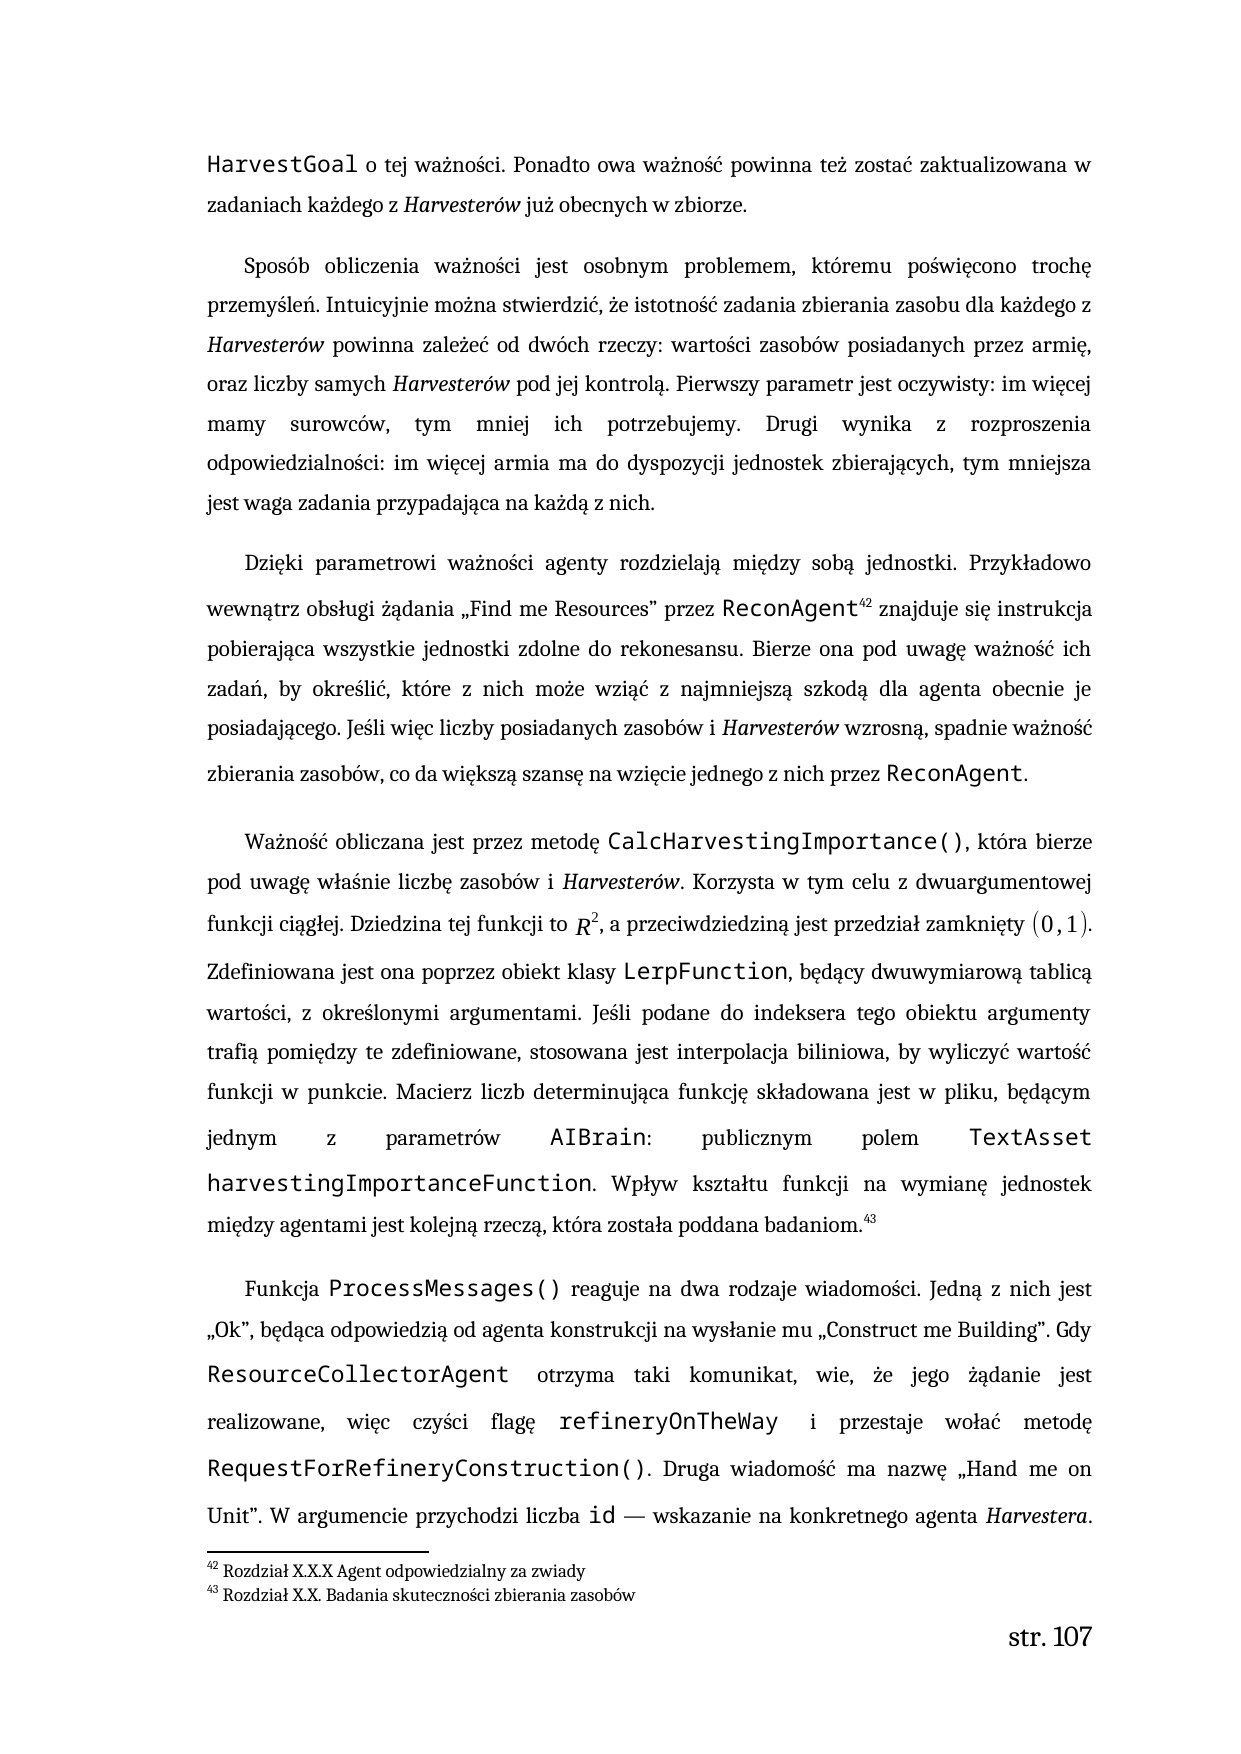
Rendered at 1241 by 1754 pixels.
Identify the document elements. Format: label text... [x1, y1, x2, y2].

text Sposób obliczenia ważności jest osobnym problemem, któremu poświęcono trochę przemyśleń. Intuicyjnie można stwierdzić, że istotność zadania zbierania zasobu dla każdego z Harvesterów powinna zależeć od dwóch rzeczy: wartości zasobów posiadanych przez armię, oraz liczby samych Harvesterów pod jej kontrolą. Pierwszy parametr jest oczywisty: im więcej mamy surowców, tym mniej ich potrzebujemy. Drugi wynika z rozproszenia odpowiedzialności: im więcej armia ma do dyspozycji jednostek zbierających, tym mniejsza jest waga zadania przypadająca na każdą z nich. [207, 252, 1092, 516]
text Dzięki parametrowi ważności agenty rozdzielają między sobą jednostki. Przykładowo wewnątrz obsługi żądania „Find me Resources” przez ReconAgent znajduje się instrukcja pobierająca wszystkie jednostki zdolne do rekonesansu. Bierze ona pod uwagę ważność ich zadań, by określić, które z nich może wziąć z najmniejszą szkodą dla agenta obecnie je posiadającego. Jeśli więc liczby posiadanych zasobów i Harvesterów wzrosną, spadnie ważność zbierania zasobów, co da większą szansę na wzięcie jednego z nich przez ReconAgent. [207, 549, 1092, 788]
text Ważność obliczana jest przez metodę CalcHarvestingImportance(), która bierze pod uwagę właśnie liczbę zasobów i Harvesterów. Korzysta w tym celu z dwuargumentowej funkcji ciągłej. Dziedzina tej funkcji to , a przeciwdziedziną jest przedział zamknięty . Zdefiniowana jest ona poprzez obiekt klasy LerpFunction, będący dwuwymiarową tablicą wartości, z określonymi argumentami. Jeśli podane do indeksera tego obiektu argumenty trafią pomiędzy te zdefiniowane, stosowana jest interpolacja biliniowa, by wyliczyć wartość funkcji w punkcie. Macierz liczb determinująca funkcję składowana jest w pliku, będącym jednym z parametrów AIBrain: publicznym polem TextAsset harvestingImportanceFunction. Wpływ kształtu funkcji na wymianę jednostek między agentami jest kolejną rzeczą, która została poddana badaniom. [207, 824, 1092, 1238]
